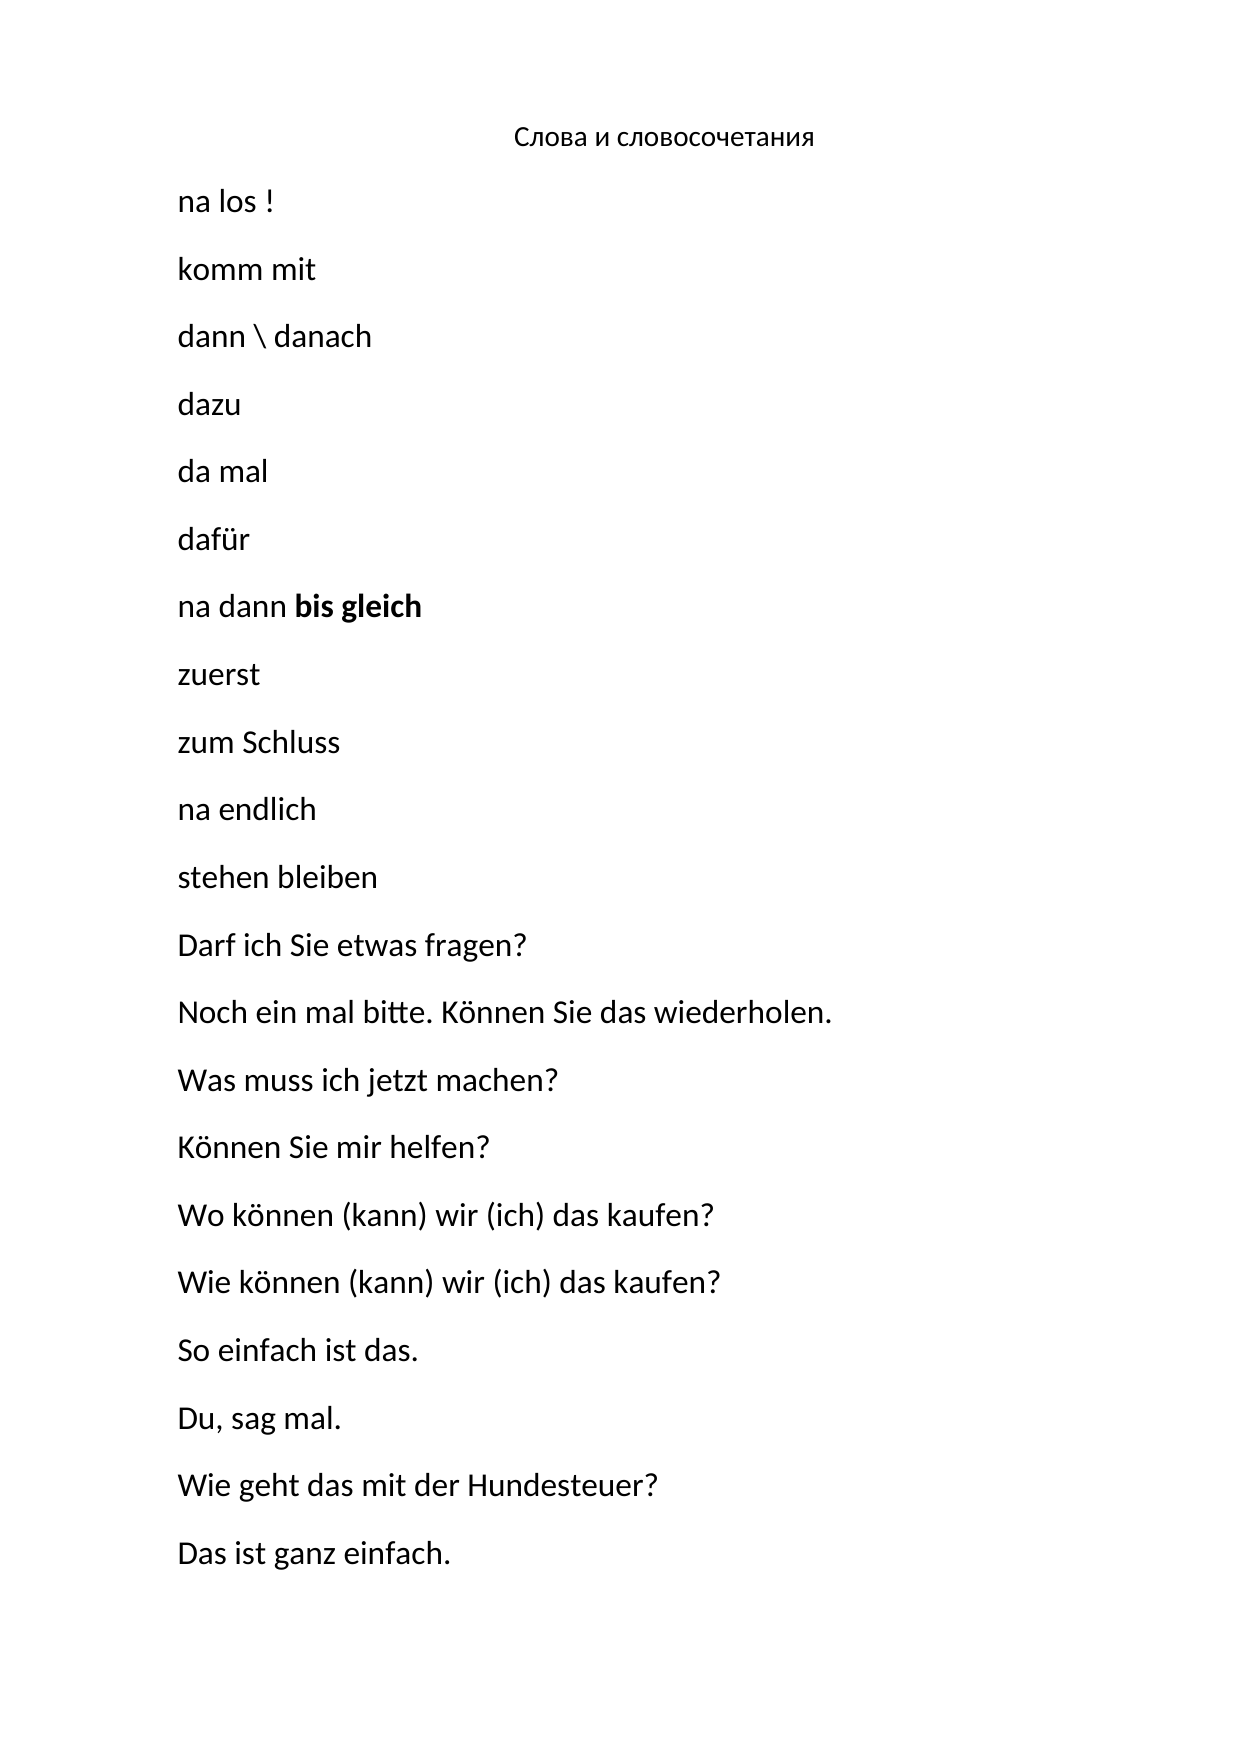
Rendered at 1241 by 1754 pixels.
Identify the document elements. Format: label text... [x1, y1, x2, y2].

text Noch ein mal bitte. Können Sie das wiederholen. [177, 991, 1152, 1032]
text na endlich [177, 788, 1152, 829]
text na los ! [177, 180, 1152, 221]
text stehen bleiben [177, 856, 1152, 897]
text So einfach ist das. [177, 1329, 1152, 1370]
text dazu [177, 383, 1152, 423]
text Wie können (kann) wir (ich) das kaufen? [177, 1262, 1152, 1302]
text Wo können (kann) wir (ich) das kaufen? [177, 1194, 1152, 1235]
text zum Schluss [177, 721, 1152, 761]
text Du, sag mal. [177, 1397, 1152, 1437]
text dafür [177, 518, 1152, 559]
text da mal [177, 450, 1152, 491]
text Darf ich Sie etwas fragen? [177, 923, 1152, 964]
text Слова и словосочетания [177, 118, 1152, 154]
text na dann bis gleich [177, 586, 1152, 626]
text Das ist ganz einfach. [177, 1532, 1152, 1573]
text Was muss ich jetzt machen? [177, 1059, 1152, 1099]
text zuerst [177, 653, 1152, 694]
text dann \ danach [177, 315, 1152, 356]
text Können Sie mir helfen? [177, 1126, 1152, 1167]
text komm mit [177, 247, 1152, 288]
text Wie geht das mit der Hundesteuer? [177, 1464, 1152, 1505]
